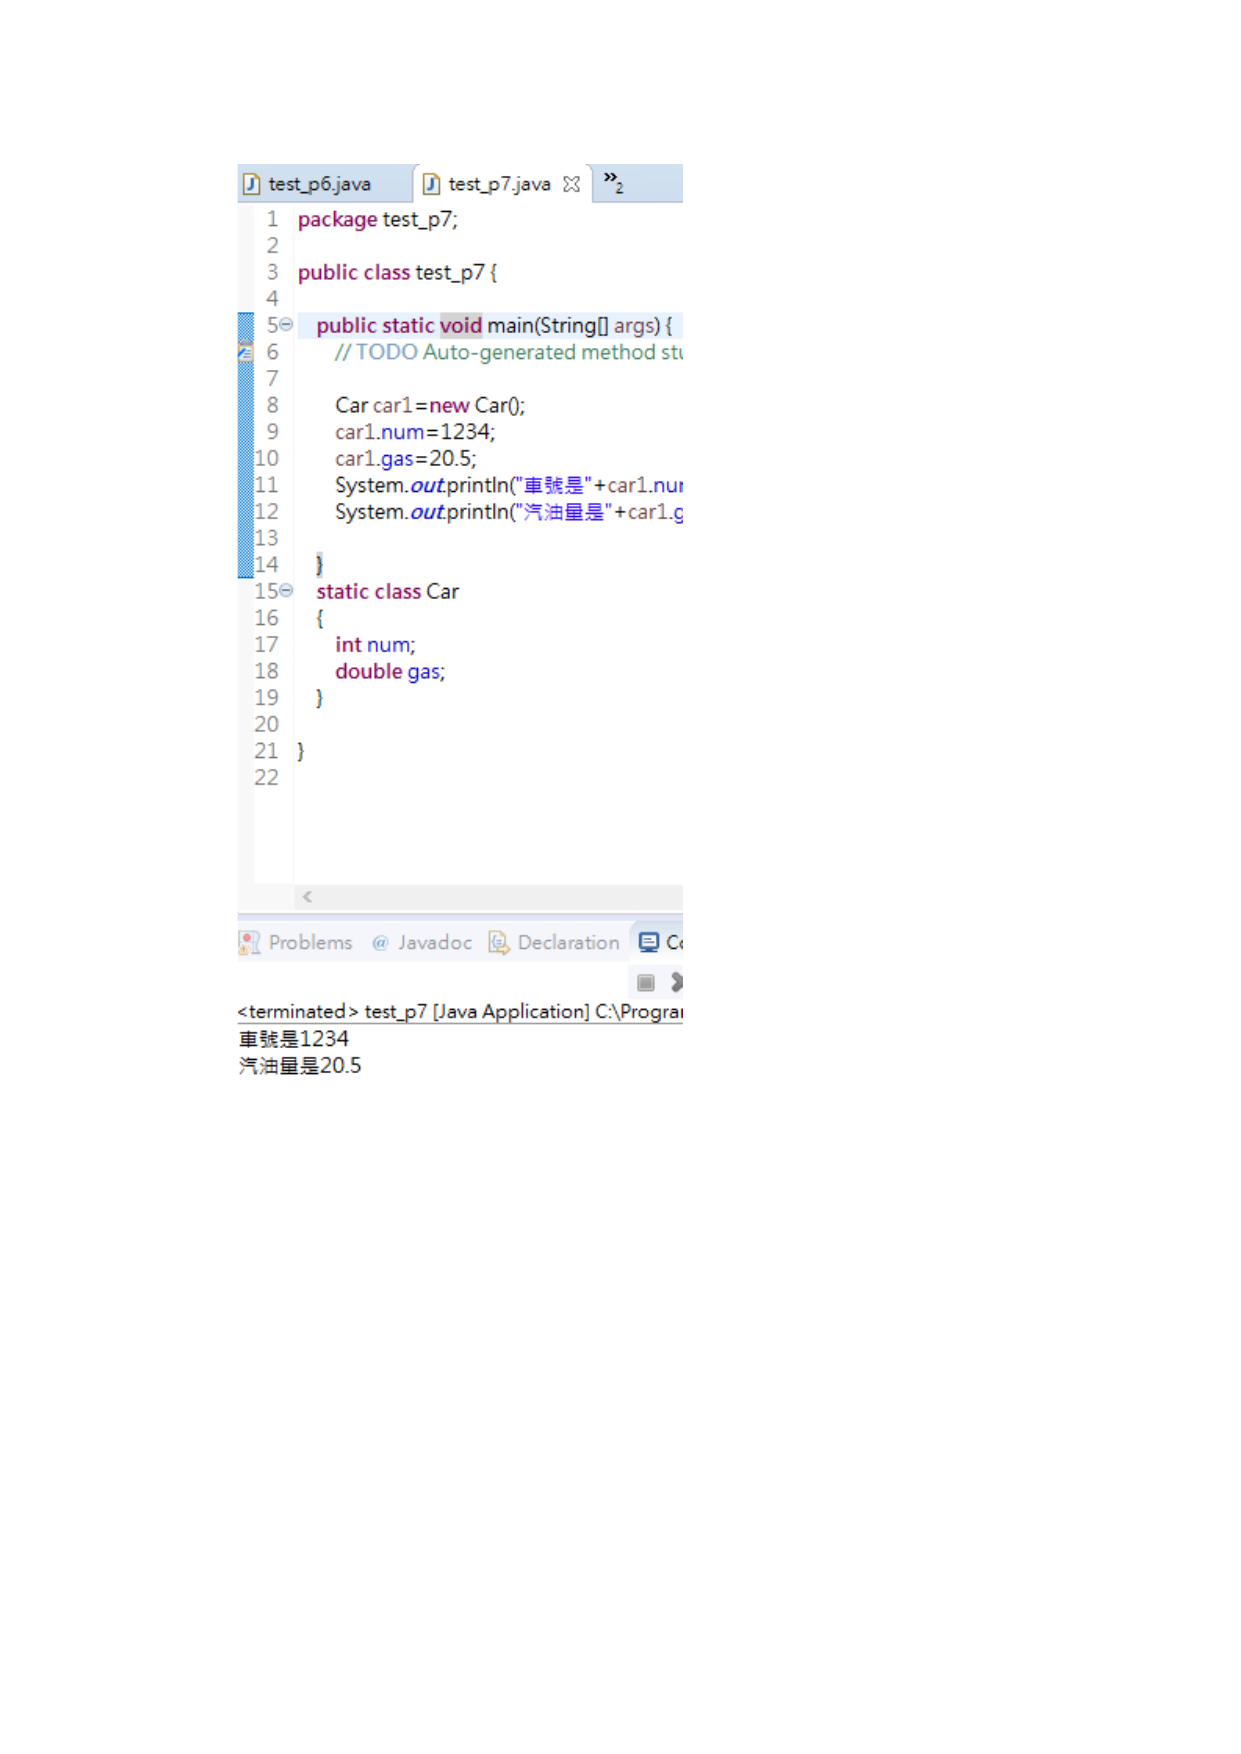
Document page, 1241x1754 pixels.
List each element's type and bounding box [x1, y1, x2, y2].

picture [237, 164, 683, 1084]
